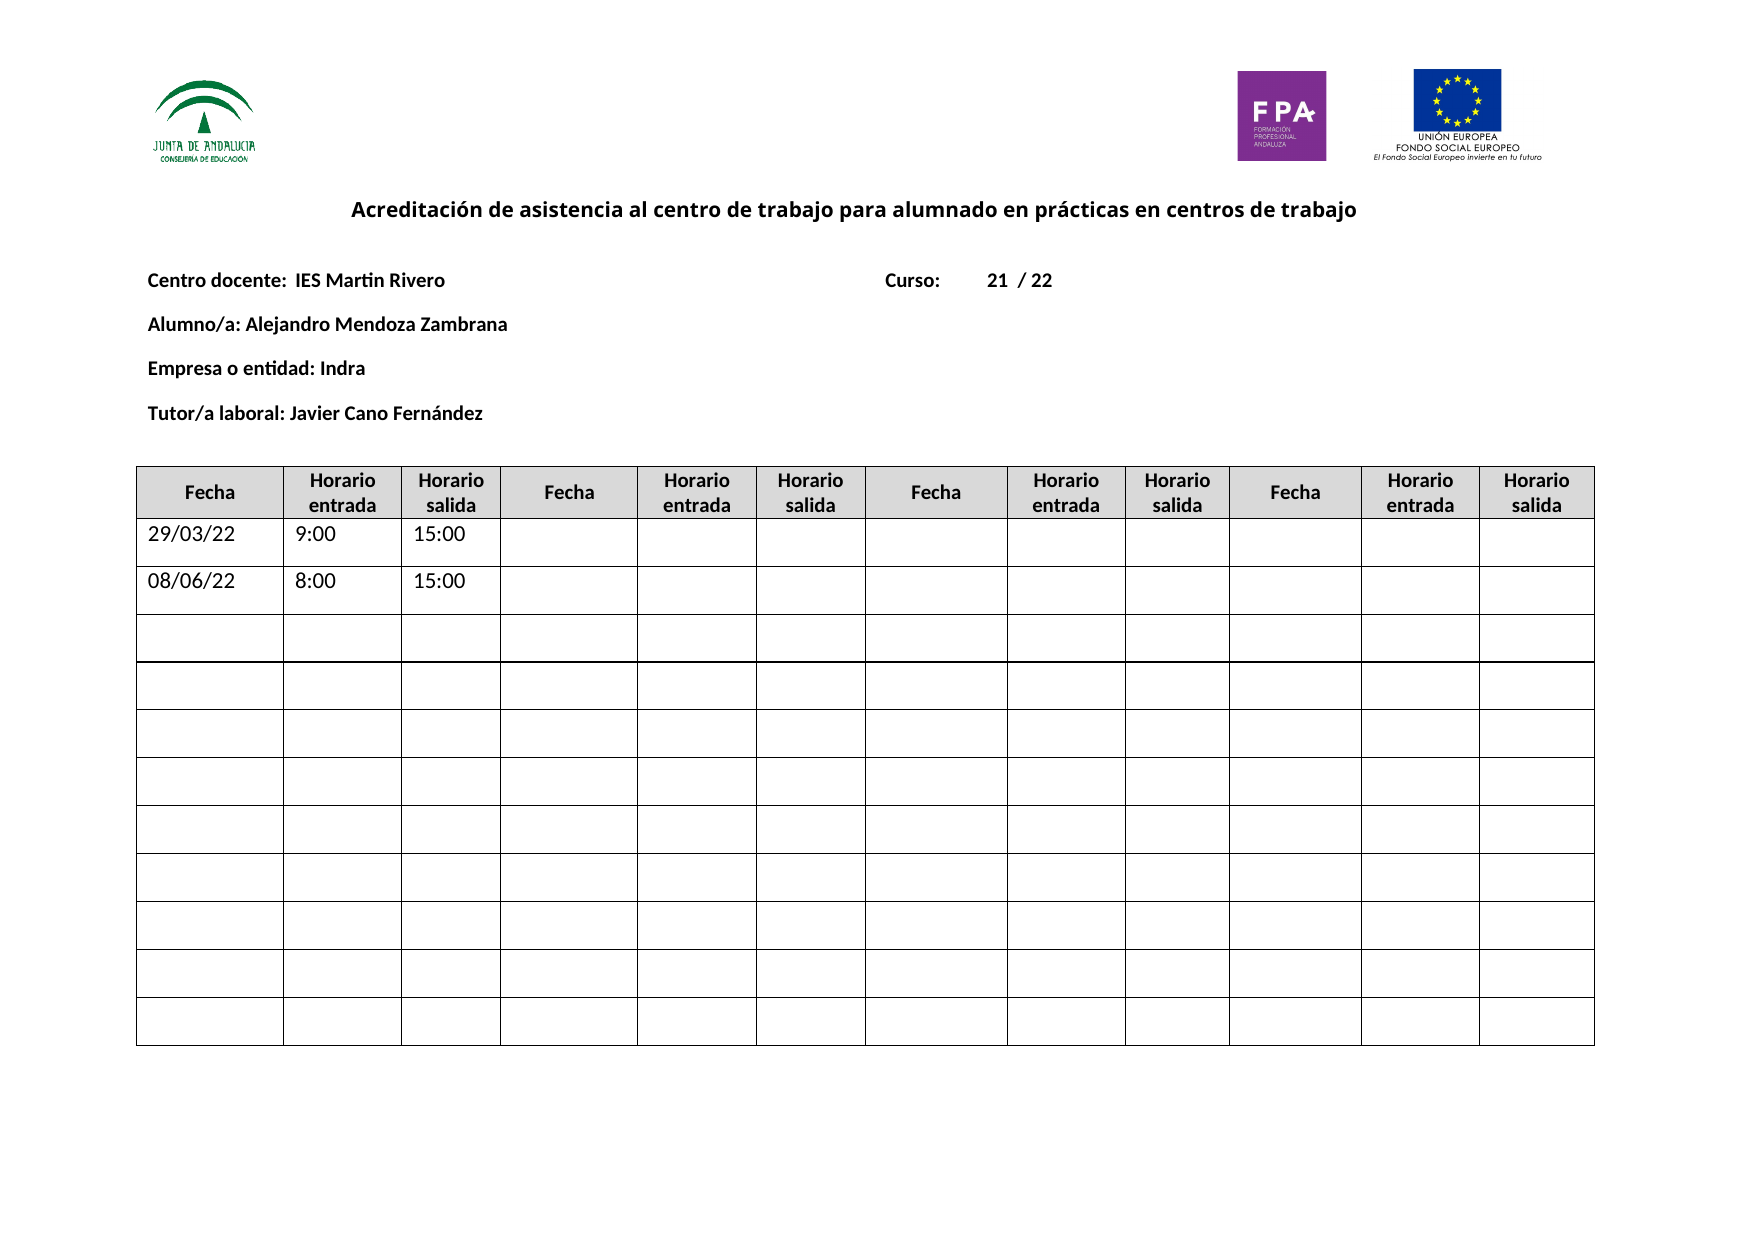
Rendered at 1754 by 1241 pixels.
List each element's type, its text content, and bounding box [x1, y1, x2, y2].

table_header Fecha [1230, 467, 1361, 518]
table_cell [137, 854, 283, 901]
table_cell [501, 663, 637, 709]
text Alumno/a: Alejandro Mendoza Zambrana [148, 312, 1606, 337]
table_cell [1126, 806, 1229, 853]
table_cell [1230, 567, 1361, 613]
table_header Fecha [866, 467, 1007, 518]
table_header Horario entrada [1008, 467, 1125, 518]
table_cell [284, 758, 401, 805]
table_cell [402, 710, 500, 757]
table_cell [137, 902, 283, 949]
table_cell [137, 615, 283, 661]
table_cell [757, 615, 865, 661]
table_cell [638, 663, 756, 709]
table_cell [1008, 998, 1125, 1045]
table_cell [402, 806, 500, 853]
table_cell [1008, 950, 1125, 997]
table_cell [757, 567, 865, 613]
table_cell [1126, 902, 1229, 949]
table_cell [284, 710, 401, 757]
table_cell [757, 806, 865, 853]
table_cell [1230, 806, 1361, 853]
table_cell [1480, 998, 1594, 1045]
table_cell [501, 710, 637, 757]
table_cell [402, 998, 500, 1045]
table_cell [1362, 758, 1479, 805]
table_cell [1480, 854, 1594, 901]
table_cell [1126, 950, 1229, 997]
table_cell [1126, 615, 1229, 661]
table_cell [1362, 710, 1479, 757]
table_cell [1008, 663, 1125, 709]
table_cell [866, 567, 1007, 613]
table_cell [402, 615, 500, 661]
text Tutor/a laboral: Javier Cano Fernández [148, 400, 1606, 425]
picture [147, 73, 262, 167]
table_cell [501, 902, 637, 949]
table_cell [137, 998, 283, 1045]
table_cell [1362, 567, 1479, 613]
table_cell [1230, 615, 1361, 661]
table_header Fecha [137, 467, 283, 518]
table_cell [1480, 663, 1594, 709]
table_cell [1362, 615, 1479, 661]
table_cell [1480, 567, 1594, 613]
table_cell [638, 519, 756, 566]
table_cell [1126, 758, 1229, 805]
table_cell [402, 854, 500, 901]
table_cell [866, 950, 1007, 997]
table_cell [1008, 902, 1125, 949]
table_header Fecha [501, 467, 637, 518]
table_cell [757, 663, 865, 709]
table_cell [1230, 710, 1361, 757]
picture [1371, 67, 1544, 163]
table_cell [1230, 854, 1361, 901]
table_cell [1126, 663, 1229, 709]
table_cell [284, 902, 401, 949]
table_cell [1126, 567, 1229, 613]
table_cell [1008, 615, 1125, 661]
table_cell [1230, 950, 1361, 997]
table_header Horario entrada [284, 467, 401, 518]
table_cell [757, 519, 865, 566]
table_cell [501, 854, 637, 901]
table_cell [284, 950, 401, 997]
table_cell [137, 758, 283, 805]
table_cell [757, 950, 865, 997]
table_cell [501, 950, 637, 997]
table_cell [638, 998, 756, 1045]
table_cell [1126, 854, 1229, 901]
table_cell [757, 902, 865, 949]
table_cell [402, 758, 500, 805]
table_cell [866, 902, 1007, 949]
table_cell [1230, 519, 1361, 566]
table_cell [1480, 806, 1594, 853]
table_header Horario salida [402, 467, 500, 518]
table_cell [501, 615, 637, 661]
table_cell [284, 663, 401, 709]
table_cell [757, 758, 865, 805]
table_cell [137, 806, 283, 853]
table_cell [501, 567, 637, 613]
table_cell [284, 615, 401, 661]
table_cell [866, 710, 1007, 757]
table_cell [284, 854, 401, 901]
table_cell [1480, 615, 1594, 661]
table_cell [1362, 998, 1479, 1045]
table_cell [284, 806, 401, 853]
table_cell [137, 663, 283, 709]
table_cell 15:00 [402, 519, 500, 566]
table_cell 9:00 [284, 519, 401, 566]
table_cell [1008, 567, 1125, 613]
table_cell [1230, 998, 1361, 1045]
table_cell [1480, 902, 1594, 949]
table_cell [1126, 998, 1229, 1045]
table_cell [402, 950, 500, 997]
table_cell [866, 615, 1007, 661]
table_header Horario entrada [638, 467, 756, 518]
table_cell [757, 854, 865, 901]
table_cell [501, 806, 637, 853]
table_cell [1480, 710, 1594, 757]
table_cell [866, 998, 1007, 1045]
table_cell [1008, 806, 1125, 853]
table_cell [1480, 950, 1594, 997]
table_cell [638, 950, 756, 997]
table_cell [1008, 710, 1125, 757]
table_header Horario salida [1480, 467, 1594, 518]
table_header Horario salida [757, 467, 865, 518]
table_cell [638, 567, 756, 613]
table_cell [1362, 854, 1479, 901]
table_cell [1126, 710, 1229, 757]
table_cell [1480, 519, 1594, 566]
table_cell [1362, 519, 1479, 566]
table_cell [501, 998, 637, 1045]
table_header Acreditación de asistencia al centro de trabajo para alumnado en prácticas en centros de trabajo [125, 195, 1583, 223]
table_cell [501, 758, 637, 805]
table_cell [638, 615, 756, 661]
text Empresa o entidad: Indra [148, 356, 1606, 381]
table_cell [1126, 519, 1229, 566]
table_cell [866, 663, 1007, 709]
table_cell [284, 998, 401, 1045]
table_cell [757, 710, 865, 757]
table_cell [866, 806, 1007, 853]
table_cell [1230, 758, 1361, 805]
text Centro docente: IES Martin Rivero Curso: 21 / 22 [148, 267, 1606, 293]
table_cell [638, 854, 756, 901]
table_cell [638, 902, 756, 949]
table_cell [137, 710, 283, 757]
table_cell [402, 902, 500, 949]
table_cell [1362, 902, 1479, 949]
table_header Horario entrada [1362, 467, 1479, 518]
table_cell 08/06/22 [137, 567, 283, 613]
table_cell 29/03/22 [137, 519, 283, 566]
table_cell 8:00 [284, 567, 401, 613]
table_cell [638, 806, 756, 853]
table_cell [1008, 519, 1125, 566]
table_cell [1480, 758, 1594, 805]
table_cell [1362, 950, 1479, 997]
table_cell [638, 758, 756, 805]
table_cell [866, 519, 1007, 566]
picture [1237, 71, 1327, 161]
table_cell [1362, 663, 1479, 709]
table_cell [501, 519, 637, 566]
table_cell [866, 758, 1007, 805]
table_cell [757, 998, 865, 1045]
table_cell [866, 854, 1007, 901]
table_cell [1230, 902, 1361, 949]
table_cell [1008, 758, 1125, 805]
table_cell 15:00 [402, 567, 500, 613]
table_header Horario salida [1126, 467, 1229, 518]
table_cell [1362, 806, 1479, 853]
table_cell [1008, 854, 1125, 901]
table_cell [638, 710, 756, 757]
table_cell [137, 950, 283, 997]
table_cell [402, 663, 500, 709]
table_cell [1230, 663, 1361, 709]
